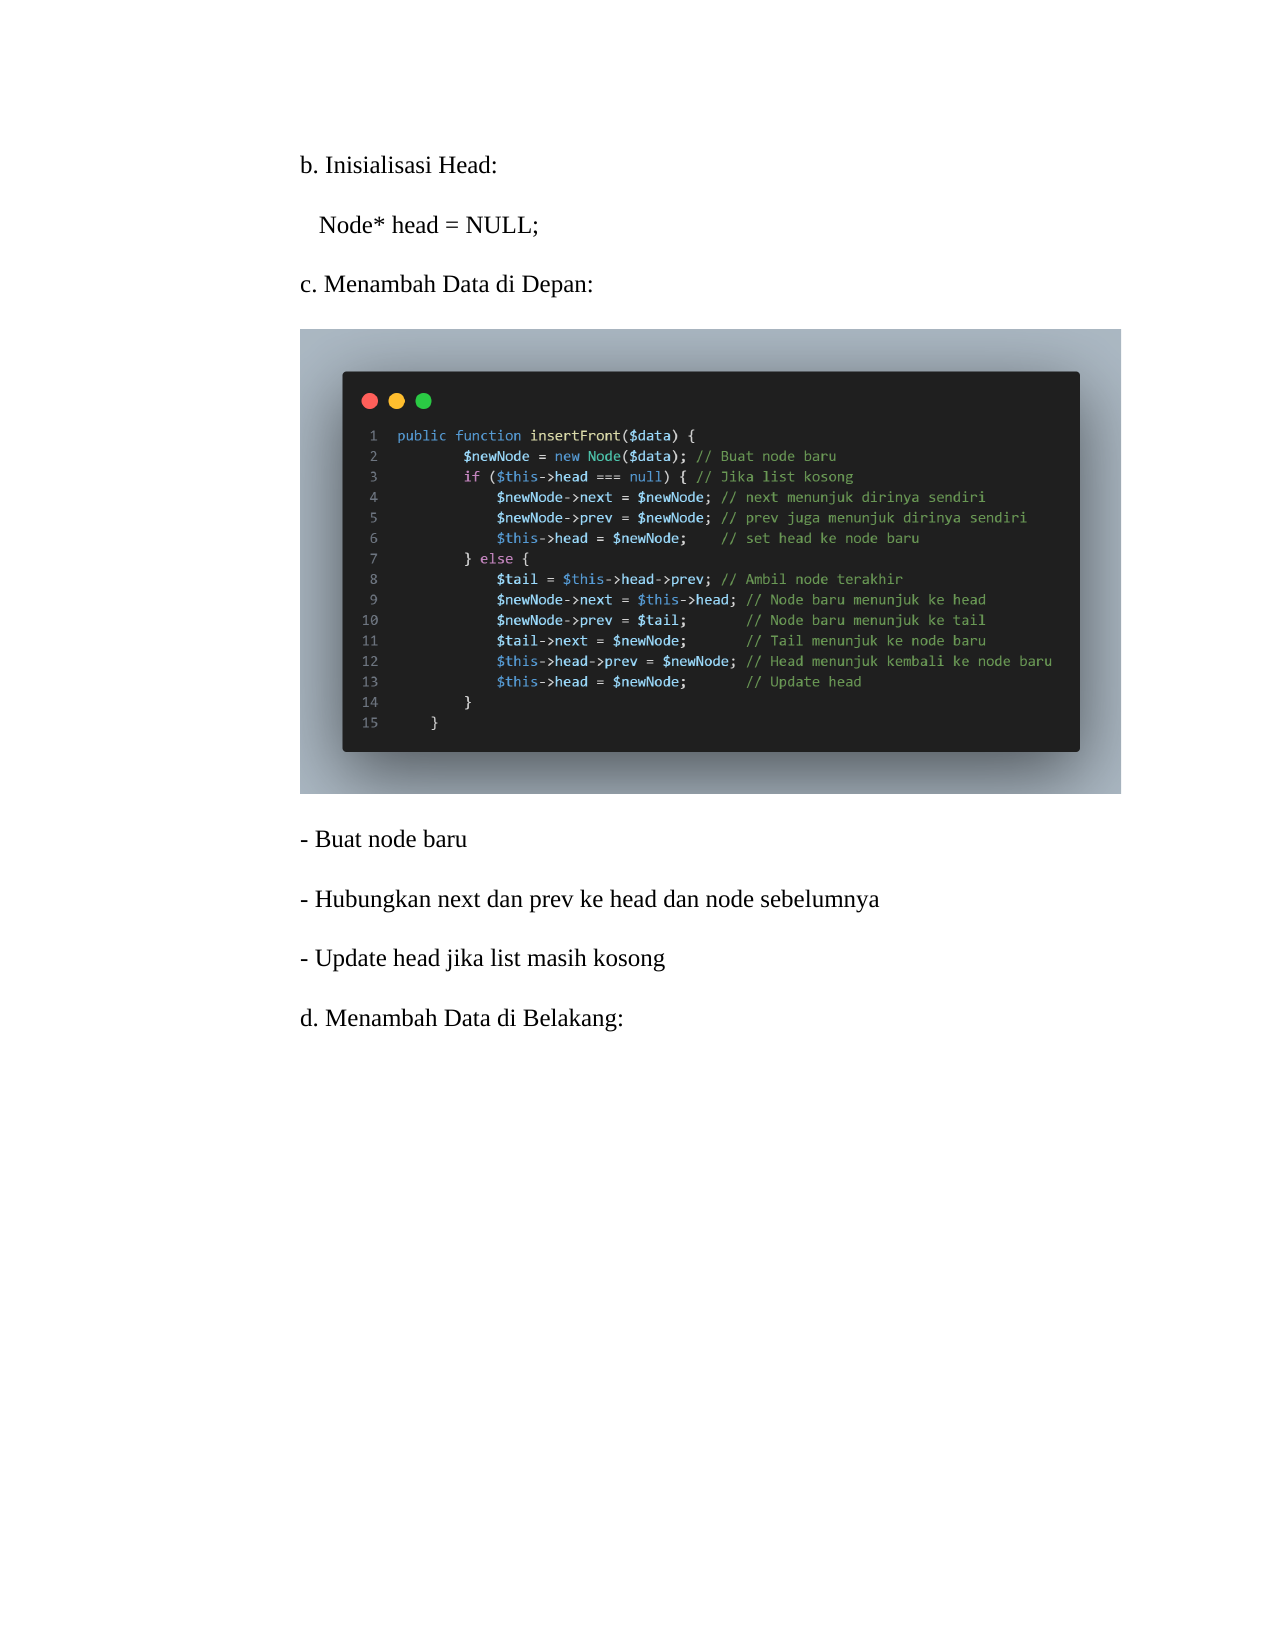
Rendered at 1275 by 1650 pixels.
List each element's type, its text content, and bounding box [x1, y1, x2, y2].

picture [300, 329, 1122, 794]
text Node* head = NULL; [300, 210, 1125, 238]
text - Update head jika list masih kosong [300, 943, 1125, 972]
text - Hubungkan next dan prev ke head dan node sebelumnya [300, 884, 1125, 912]
text b. Inisialisasi Head: [300, 150, 1125, 179]
text c. Menambah Data di Depan: [300, 269, 1125, 298]
text - Buat node baru [300, 824, 1125, 853]
text d. Menambah Data di Belakang: [300, 1003, 1125, 1032]
